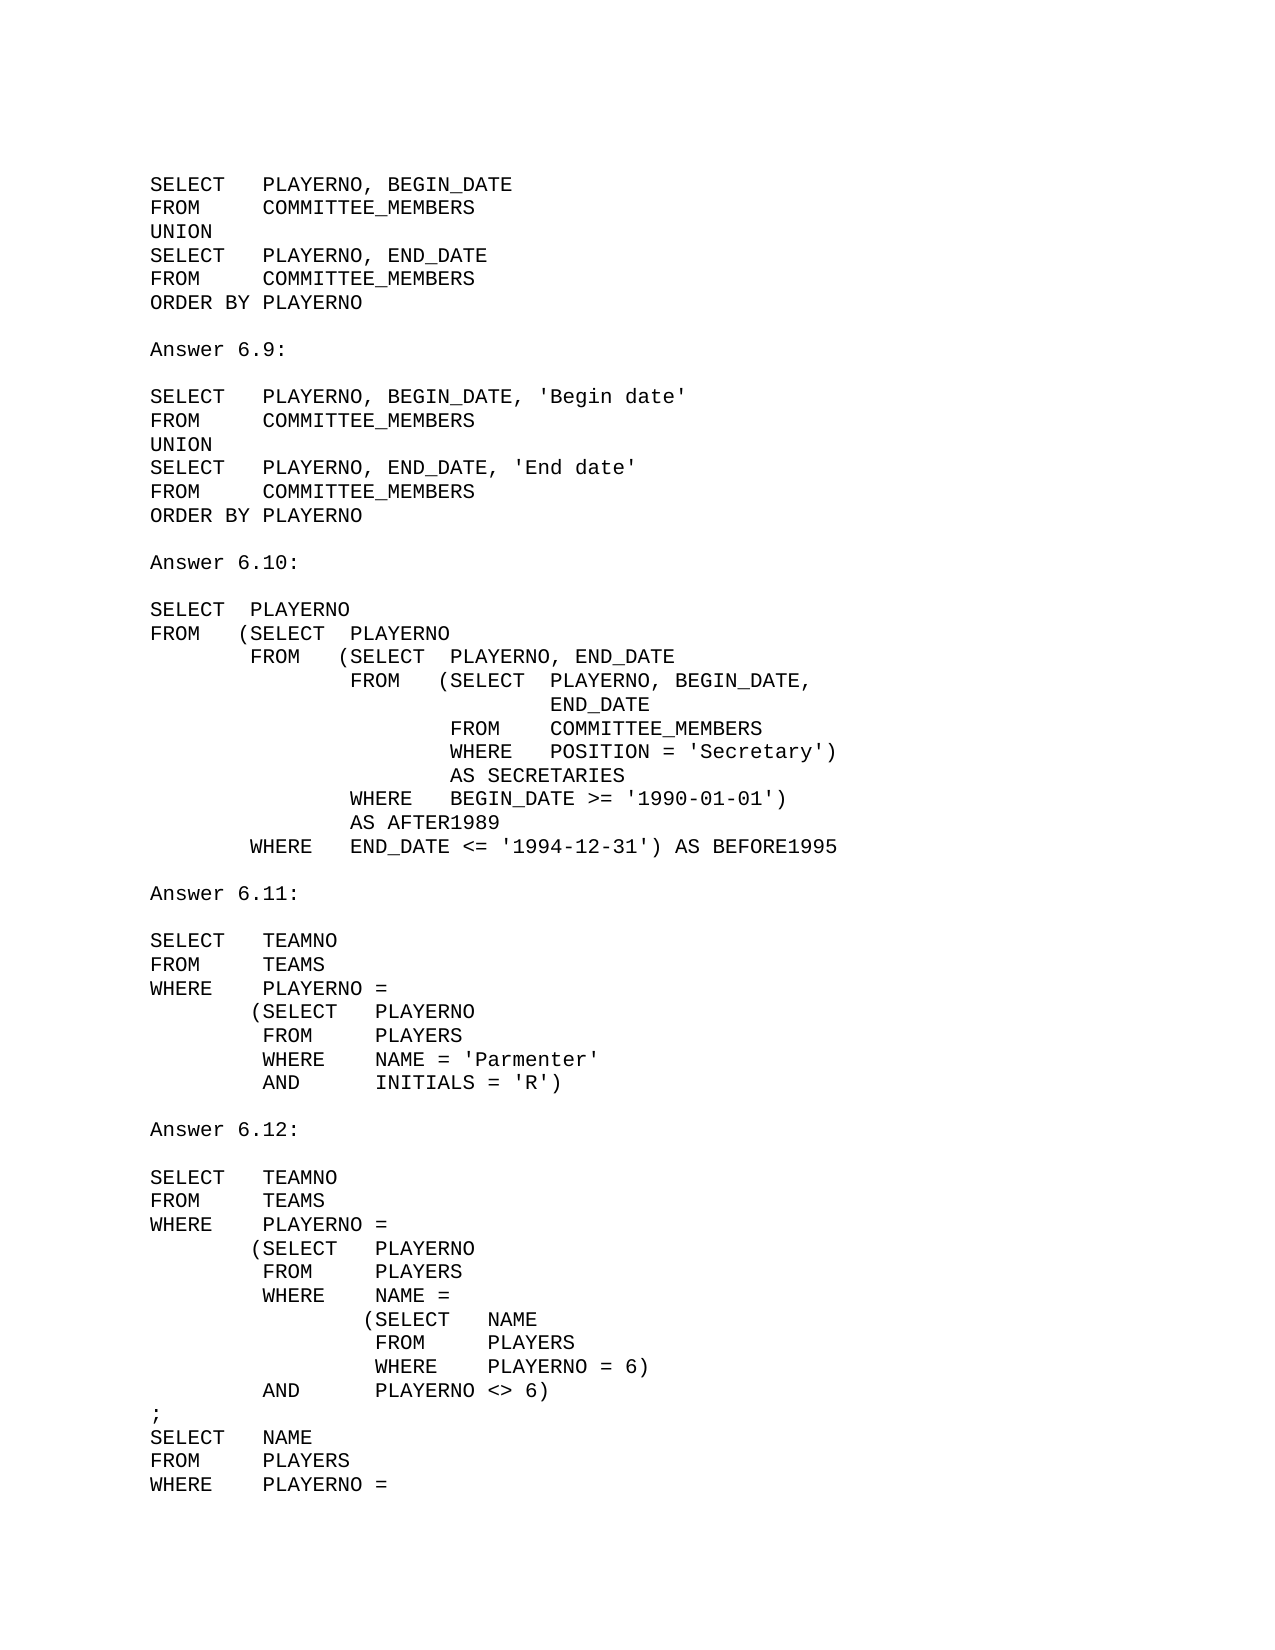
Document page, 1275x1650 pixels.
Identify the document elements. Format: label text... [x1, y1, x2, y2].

text WHERE PLAYERNO = [150, 978, 1125, 1001]
text FROM COMMITTEE_MEMBERS [150, 481, 1125, 505]
text SELECT TEAMNO [150, 930, 1125, 954]
text AS AFTER1989 [150, 812, 1125, 836]
text FROM (SELECT PLAYERNO, END_DATE [150, 647, 1125, 670]
text SELECT NAME [150, 1427, 1125, 1451]
text SELECT PLAYERNO, BEGIN_DATE, 'Begin date' [150, 386, 1125, 410]
text Answer 6.10: [150, 552, 1125, 576]
text ORDER BY PLAYERNO [150, 292, 1125, 316]
text FROM PLAYERS [150, 1451, 1125, 1474]
text (SELECT NAME [150, 1309, 1125, 1332]
text SELECT PLAYERNO, END_DATE, 'End date' [150, 457, 1125, 481]
text FROM PLAYERS [150, 1332, 1125, 1356]
text SELECT PLAYERNO [150, 599, 1125, 623]
text UNION [150, 434, 1125, 457]
text WHERE BEGIN_DATE >= '1990-01-01') [150, 788, 1125, 812]
text SELECT PLAYERNO, END_DATE [150, 244, 1125, 268]
text WHERE PLAYERNO = [150, 1214, 1125, 1238]
text END_DATE [150, 694, 1125, 717]
text WHERE PLAYERNO = [150, 1474, 1125, 1498]
text SELECT TEAMNO [150, 1167, 1125, 1190]
text FROM COMMITTEE_MEMBERS [150, 717, 1125, 741]
text WHERE NAME = [150, 1285, 1125, 1309]
text FROM (SELECT PLAYERNO, BEGIN_DATE, [150, 670, 1125, 694]
text (SELECT PLAYERNO [150, 1001, 1125, 1025]
text Answer 6.9: [150, 339, 1125, 363]
text UNION [150, 221, 1125, 244]
text AS SECRETARIES [150, 765, 1125, 788]
text FROM TEAMS [150, 954, 1125, 978]
text WHERE NAME = 'Parmenter' [150, 1048, 1125, 1072]
text ORDER BY PLAYERNO [150, 505, 1125, 528]
text FROM (SELECT PLAYERNO [150, 623, 1125, 647]
text (SELECT PLAYERNO [150, 1238, 1125, 1261]
text Answer 6.12: [150, 1119, 1125, 1143]
text WHERE END_DATE <= '1994-12-31') AS BEFORE1995 [150, 836, 1125, 859]
text FROM PLAYERS [150, 1025, 1125, 1048]
text SELECT PLAYERNO, BEGIN_DATE [150, 174, 1125, 197]
text Answer 6.11: [150, 883, 1125, 907]
text WHERE POSITION = 'Secretary') [150, 741, 1125, 765]
text WHERE PLAYERNO = 6) [150, 1356, 1125, 1379]
text FROM TEAMS [150, 1190, 1125, 1214]
text FROM PLAYERS [150, 1261, 1125, 1285]
text FROM COMMITTEE_MEMBERS [150, 268, 1125, 292]
text ; [150, 1403, 1125, 1427]
text FROM COMMITTEE_MEMBERS [150, 197, 1125, 221]
text FROM COMMITTEE_MEMBERS [150, 410, 1125, 434]
text AND PLAYERNO <> 6) [150, 1379, 1125, 1403]
text AND INITIALS = 'R') [150, 1072, 1125, 1096]
